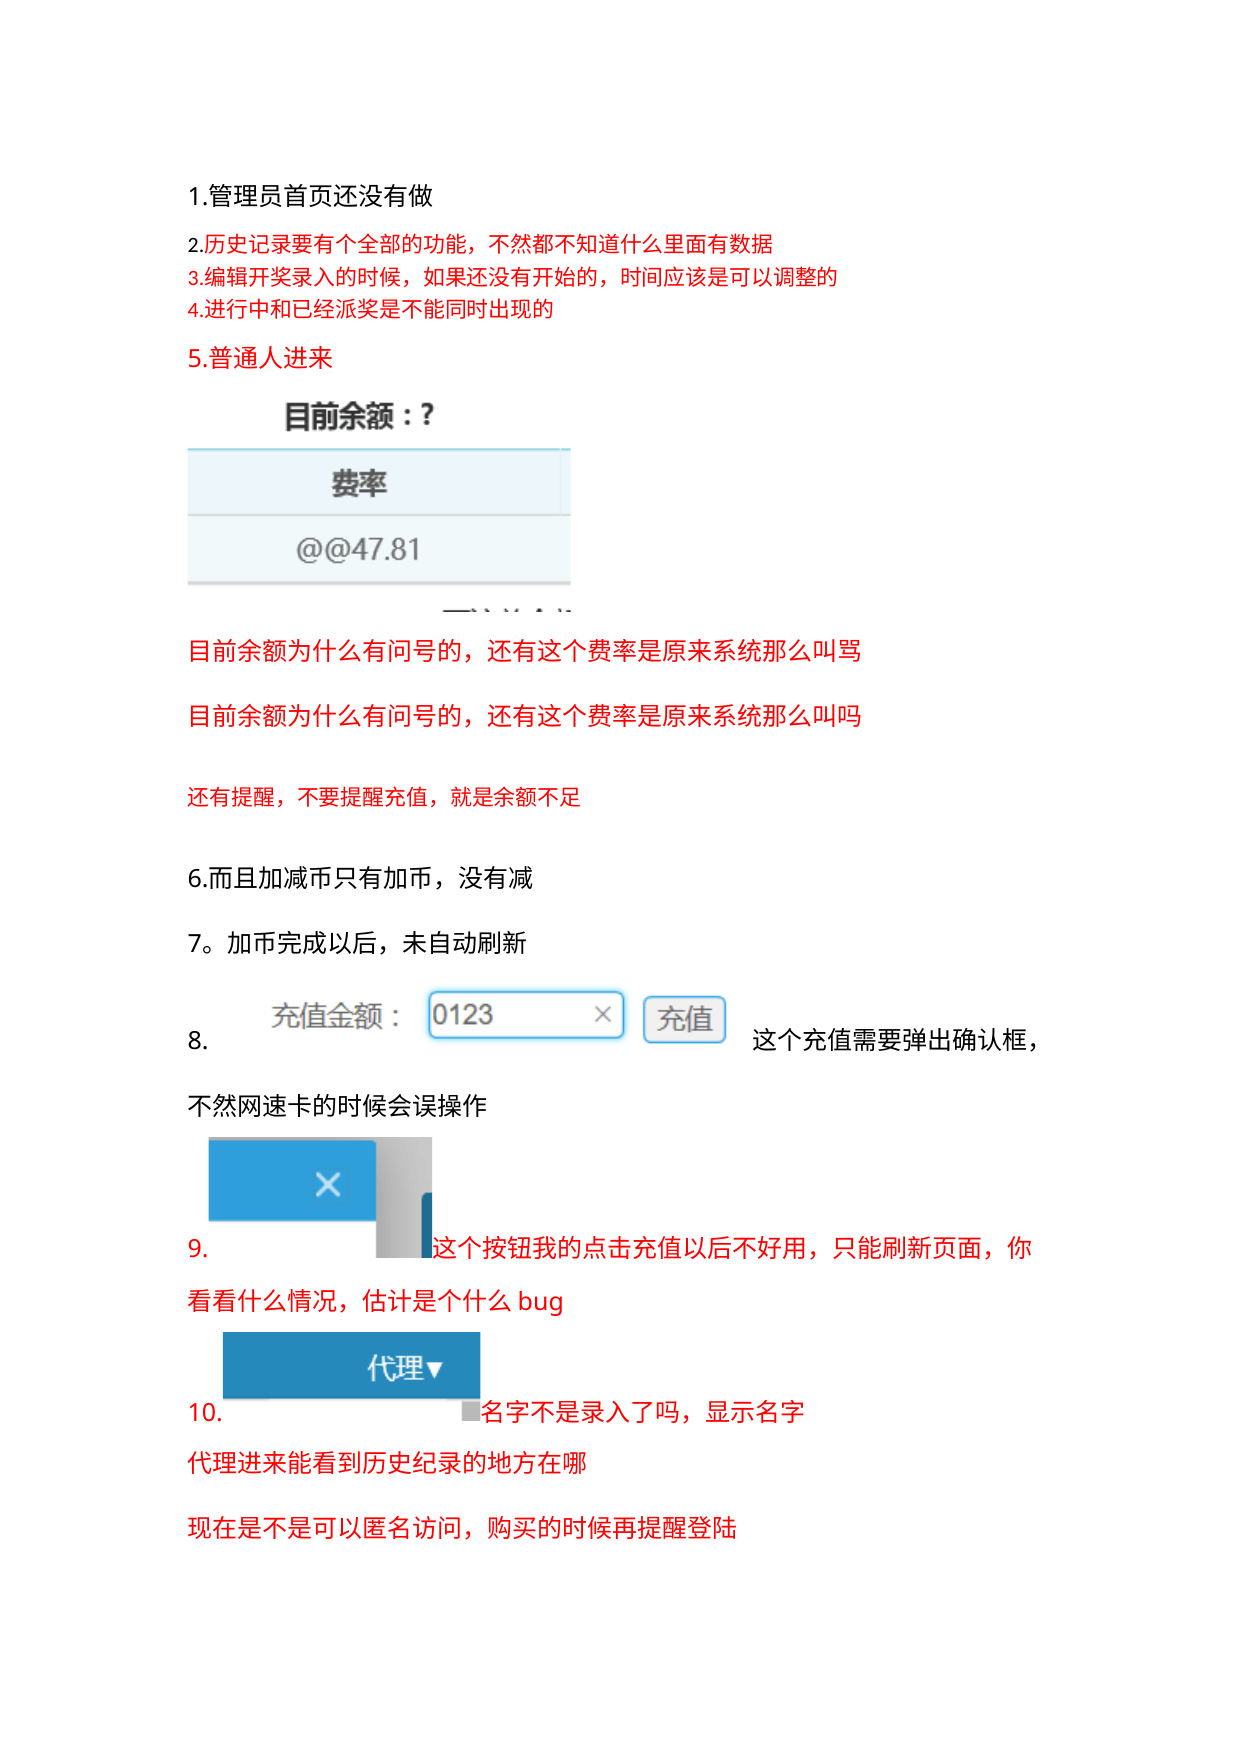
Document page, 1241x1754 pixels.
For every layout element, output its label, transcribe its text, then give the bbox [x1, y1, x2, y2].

text 5.普通人进来 目前余额为什么有问号的，还有这个费率是原来系统那么叫骂 目前余额为什么有问号的，还有这个费率是原来系统那么叫吗 [187, 324, 1053, 747]
text 3.编辑开奖录入的时候，如果还没有开始的，时间应该是可以调整的 [187, 259, 1053, 292]
picture [208, 1137, 433, 1258]
picture [187, 389, 571, 612]
picture [208, 974, 753, 1050]
text 还有提醒，不要提醒充值，就是余额不足 [187, 779, 1053, 812]
text 4.进行中和已经派奖是不能同时出现的 [187, 292, 1053, 324]
text 代理进来能看到历史纪录的地方在哪 现在是不是可以匿名访问，购买的时候再提醒登陆 [187, 1429, 1053, 1559]
text 2.历史记录要有个全部的功能，不然都不知道什么里面有数据 [187, 227, 1053, 259]
text 9.这个按钮我的点击充值以后不好用，只能刷新页面，你看看什么情况，估计是个什么bug [187, 1137, 1053, 1332]
picture [222, 1332, 481, 1421]
text 1.管理员首页还没有做 [187, 162, 1053, 227]
text 7。加币完成以后，未自动刷新 [187, 909, 1053, 974]
text 6.而且加减币只有加币，没有减 [187, 844, 1053, 909]
